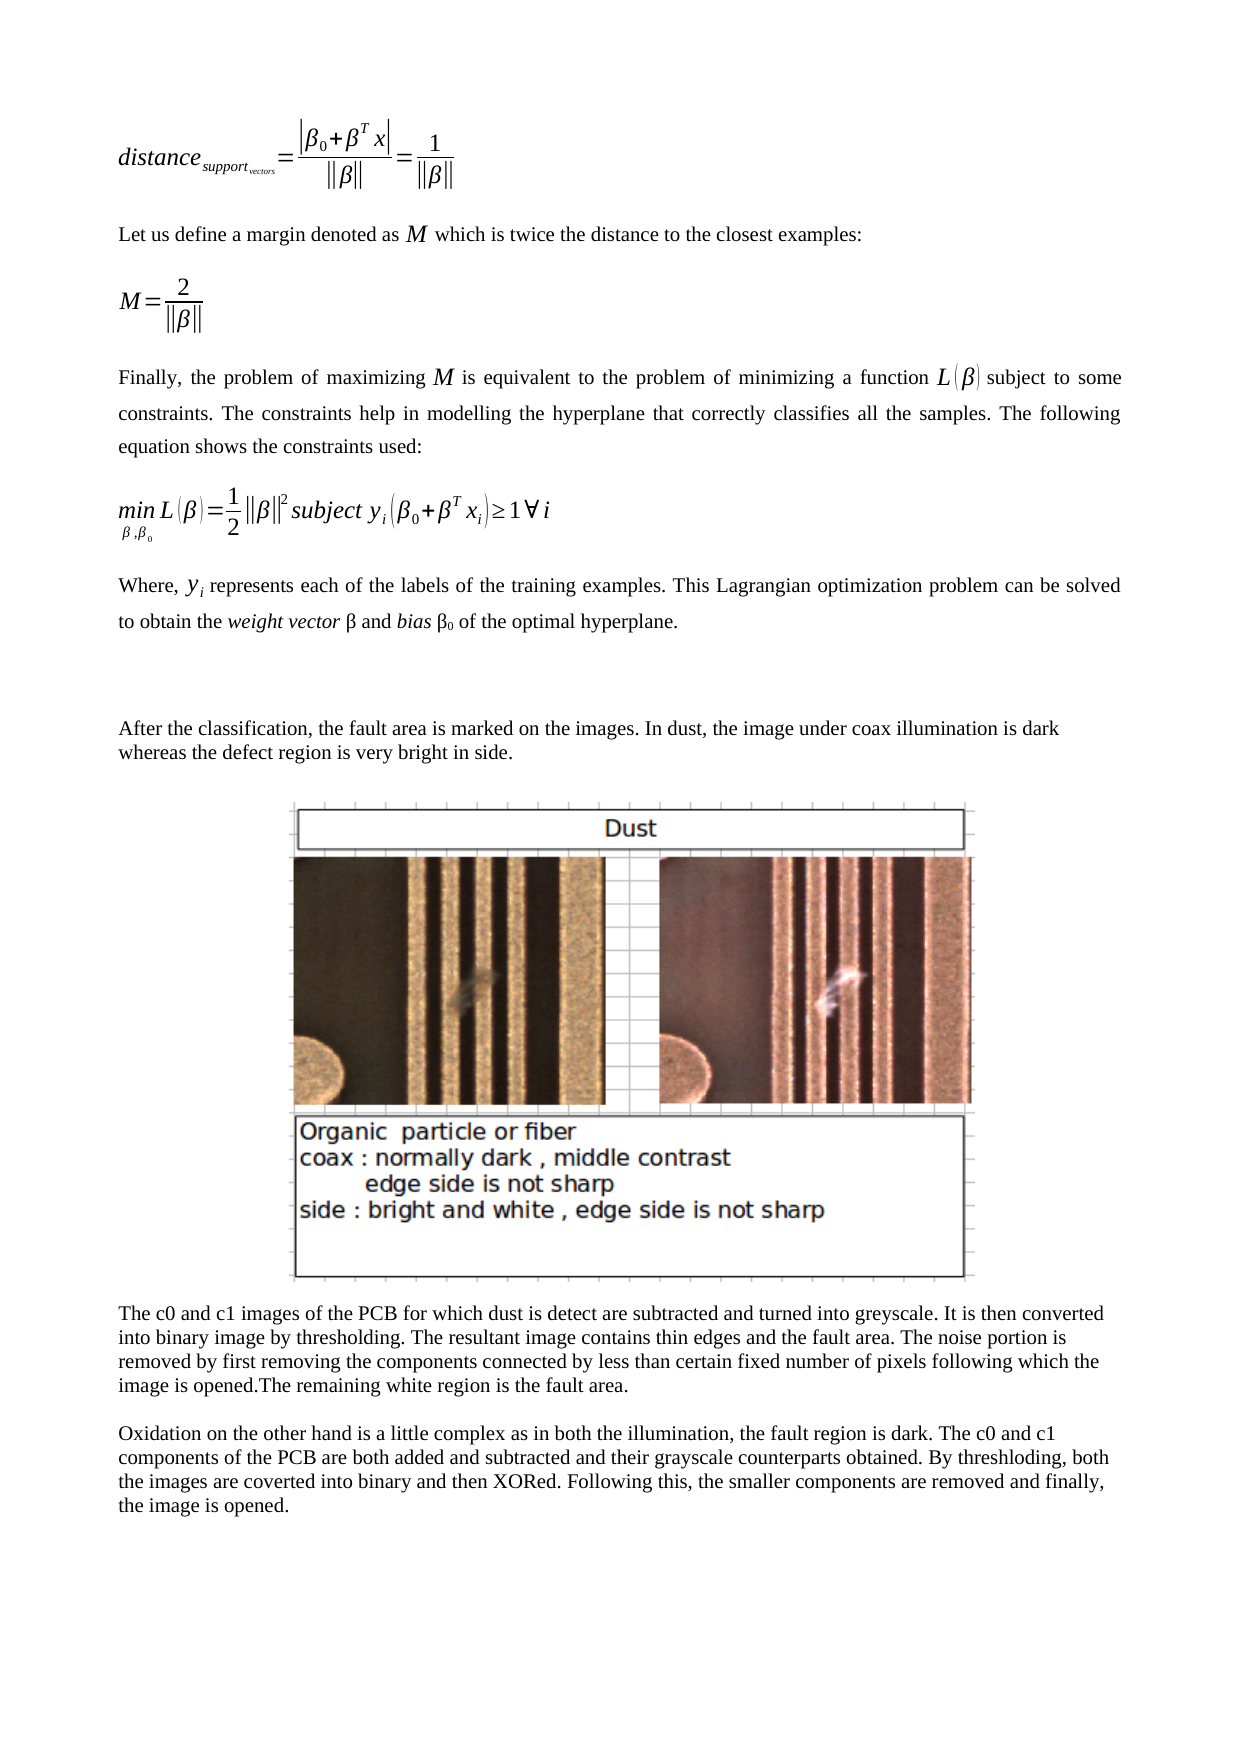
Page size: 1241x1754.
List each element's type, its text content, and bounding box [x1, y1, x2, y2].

text After the classification, the fault area is marked on the images. In dust, the image under coax illumination is dark whereas the defect region is very bright in side. [118, 716, 1122, 764]
text Let us define a margin denoted as which is twice the distance to the closest examples: [118, 216, 1122, 248]
picture [288, 802, 975, 1282]
text The c0 and c1 images of the PCB for which dust is detect are subtracted and turned into greyscale. It is then converted into binary image by thresholding. The resultant image contains thin edges and the fault area. The noise portion is removed by first removing the components connected by less than certain fixed number of pixels following which the image is opened.The remaining white region is the fault area. [118, 1301, 1122, 1397]
text Where, represents each of the labels of the training examples. This Lagrangian optimization problem can be solved to obtain the weight vector β and bias β0 of the optimal hyperplane. [118, 568, 1122, 633]
text Finally, the problem of maximizing is equivalent to the problem of minimizing a function subject to some constraints. The constraints help in modelling the hyperplane that correctly classifies all the samples. The following equation shows the constraints used: [118, 360, 1122, 458]
text Oxidation on the other hand is a little complex as in both the illumination, the fault region is dark. The c0 and c1 components of the PCB are both added and subtracted and their grayscale counterparts obtained. By threshloding, both the images are coverted into binary and then XORed. Following this, the smaller components are removed and finally, the image is opened. [118, 1421, 1122, 1517]
